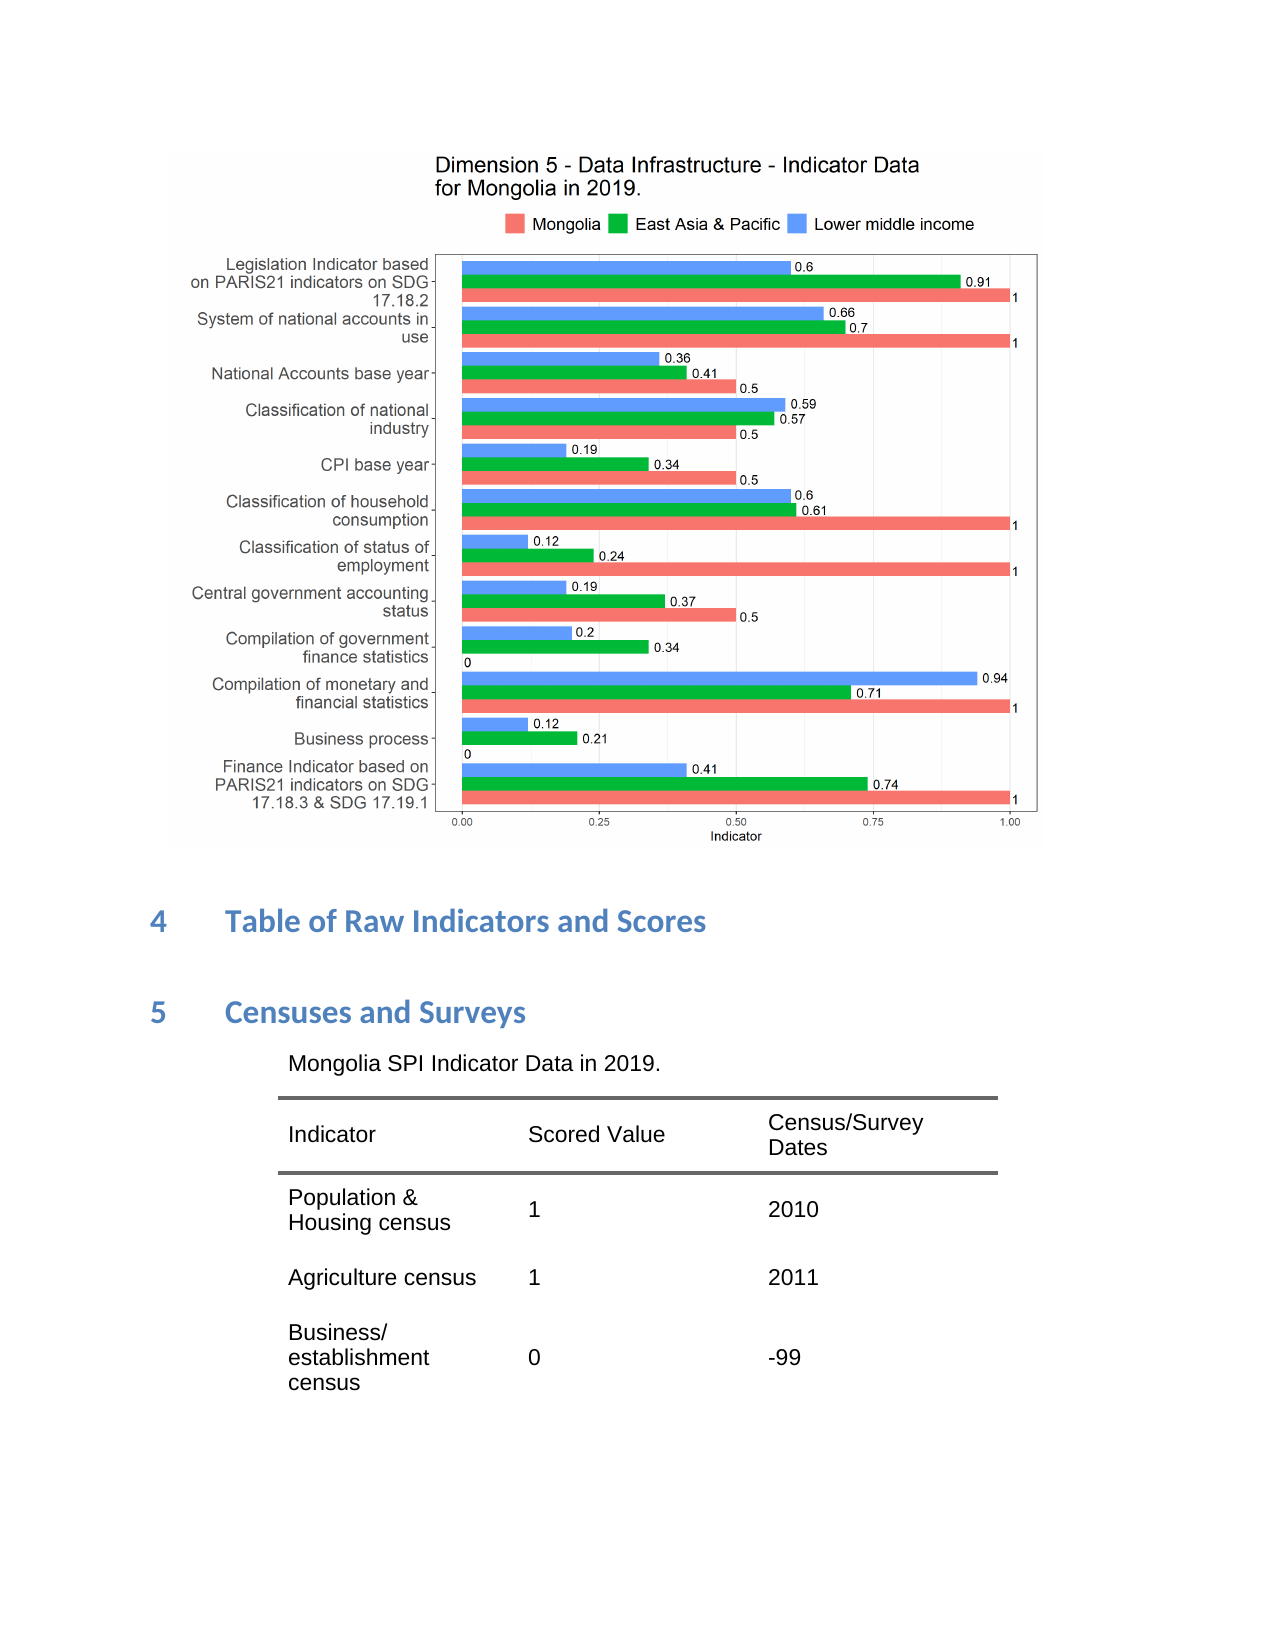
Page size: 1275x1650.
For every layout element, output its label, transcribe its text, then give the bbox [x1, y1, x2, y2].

table_cell 1 [518, 1246, 757, 1310]
table_cell Scored Value [518, 1100, 757, 1171]
table_cell Indicator [278, 1100, 517, 1171]
subtitle 5 Censuses and Surveys [150, 991, 1125, 1031]
table_cell 1 [518, 1175, 757, 1246]
table_cell Agriculture census [278, 1246, 517, 1310]
table_cell 2011 [758, 1246, 997, 1310]
table_cell -99 [758, 1310, 997, 1406]
table_cell Census/Survey Dates [758, 1100, 997, 1171]
subtitle 4 Table of Raw Indicators and Scores [150, 900, 1125, 941]
picture [168, 150, 1044, 850]
table_cell Population & Housing census [278, 1175, 517, 1246]
table_header Mongolia SPI Indicator Data in 2019. [278, 1031, 997, 1096]
table_cell 0 [518, 1310, 757, 1406]
table_cell 2010 [758, 1175, 997, 1246]
table_cell Business/establishment census [278, 1310, 517, 1406]
